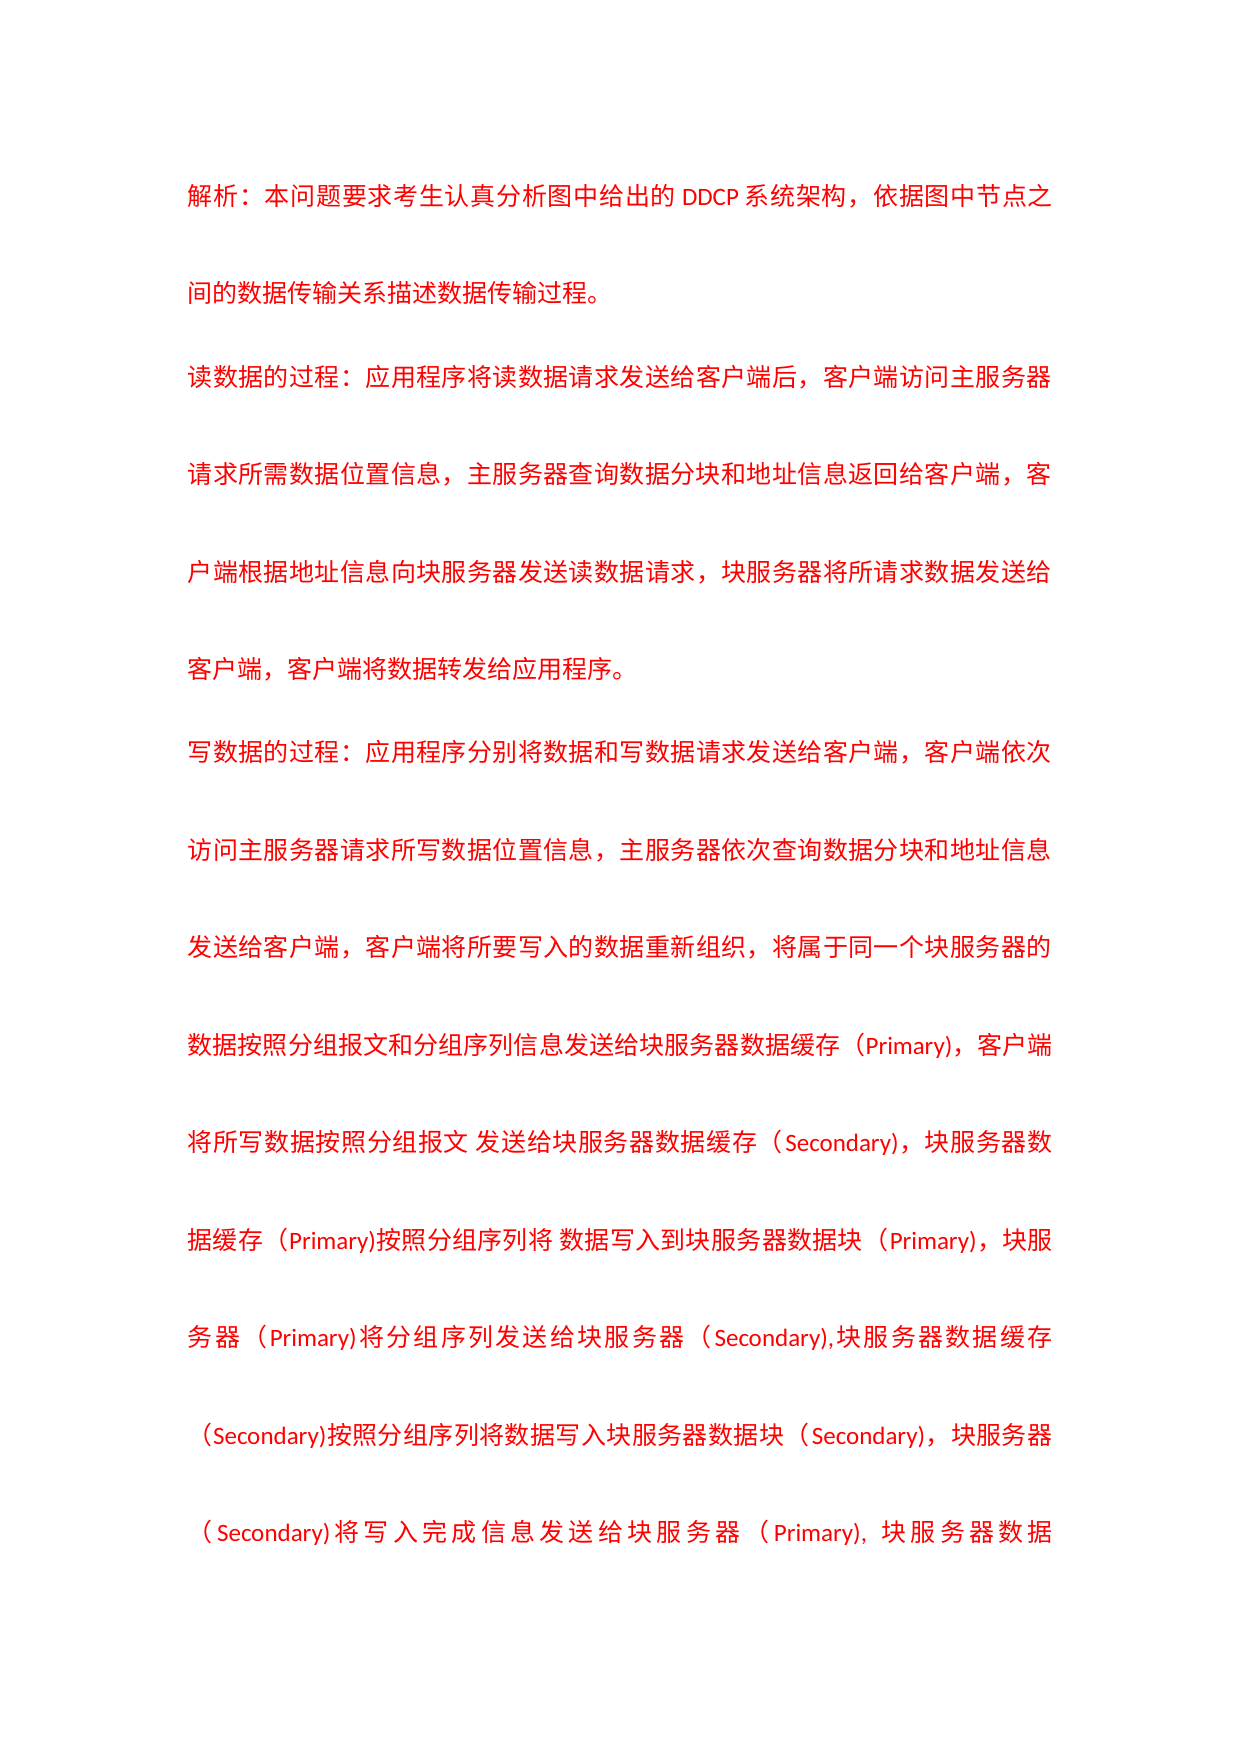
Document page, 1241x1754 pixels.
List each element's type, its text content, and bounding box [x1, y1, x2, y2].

text 读数据的过程：应用程序将读数据请求发送给客户端后，客户端访问主服务器请求所需数据位置信息，主服务器查询数据分块和地址信息返回给客户端，客户端根据地址信息向块服务器发送读数据请求，块服务器将所请求数据发送给客户端，客户端将数据转发给应用程序。 [187, 343, 1053, 700]
text 解析：本问题要求考生认真分析图中给出的DDCP系统架构，依据图中节点之间的数据传输关系描述数据传输过程。 [187, 162, 1053, 324]
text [187, 718, 1053, 1563]
